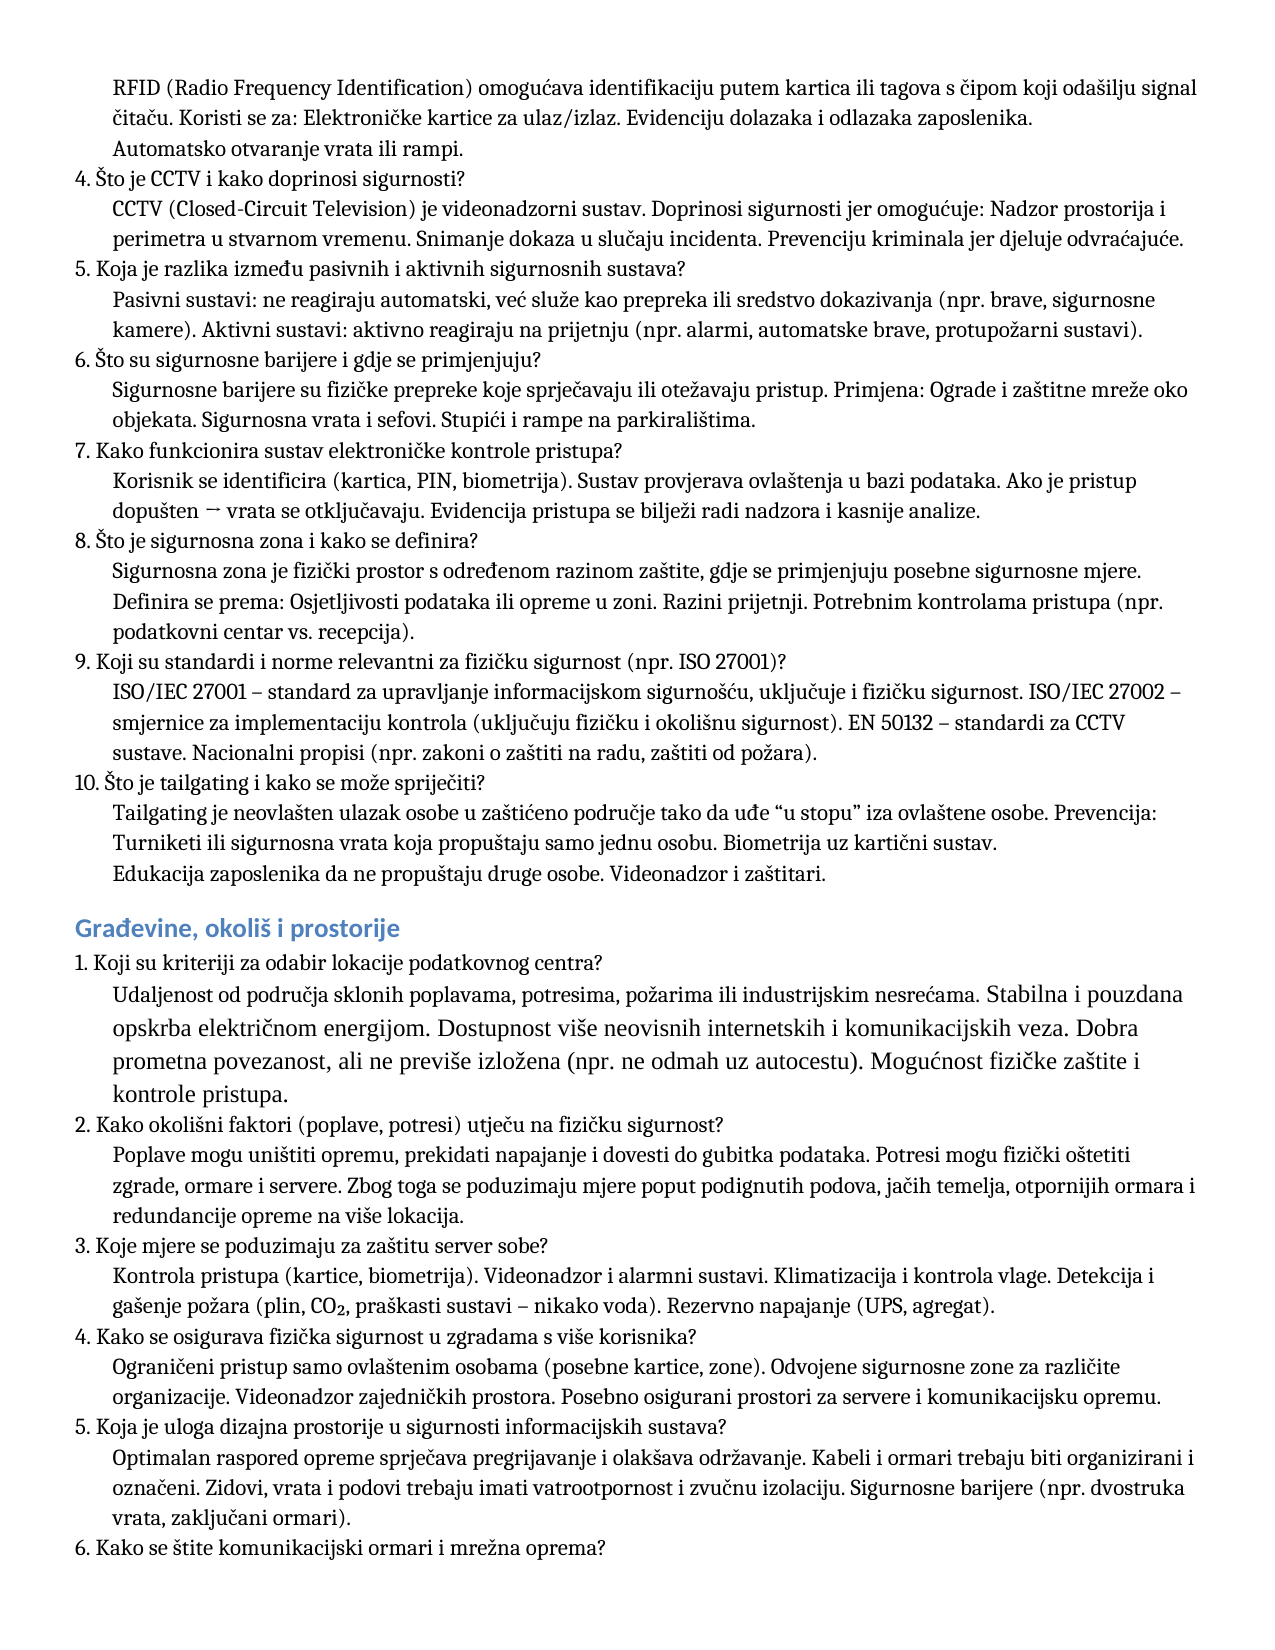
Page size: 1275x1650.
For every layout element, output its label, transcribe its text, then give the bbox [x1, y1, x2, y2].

list 4. Kako se osigurava fizička sigurnost u zgradama s više korisnika? [75, 1323, 1200, 1350]
list Tailgating je neovlašten ulazak osobe u zaštićeno područje tako da uđe “u stopu” iza ovlaštene osobe. Prevencija: Turniketi ili sigurnosna vrata koja propuštaju samo jednu osobu. Biometrija uz kartični sustav. [112, 800, 1200, 857]
list 2. Kako okolišni faktori (poplave, potresi) utječu na fizičku sigurnost? [75, 1112, 1200, 1138]
list Korisnik se identificira (kartica, PIN, biometrija). Sustav provjerava ovlaštenja u bazi podataka. Ako je pristup dopušten → vrata se otključavaju. Evidencija pristupa se bilježi radi nadzora i kasnije analize. [112, 468, 1200, 524]
list 1. Koji su kriteriji za odabir lokacije podatkovnog centra? [75, 949, 1200, 976]
list Udaljenost od područja sklonih poplavama, potresima, požarima ili industrijskim nesrećama. Stabilna i pouzdana opskrba električnom energijom. Dostupnost više neovisnih internetskih i komunikacijskih veza. Dobra prometna povezanost, ali ne previše izložena (npr. ne odmah uz autocestu). Mogućnost fizičke zaštite i kontrole pristupa. [112, 979, 1200, 1108]
list Pasivni sustavi: ne reagiraju automatski, već služe kao prepreka ili sredstvo dokazivanja (npr. brave, sigurnosne kamere). Aktivni sustavi: aktivno reagiraju na prijetnju (npr. alarmi, automatske brave, protupožarni sustavi). [112, 286, 1200, 343]
list Ograničeni pristup samo ovlaštenim osobama (posebne kartice, zone). Odvojene sigurnosne zone za različite organizacije. Videonadzor zajedničkih prostora. Posebno osigurani prostori za servere i komunikacijsku opremu. [112, 1354, 1200, 1410]
list 8. Što je sigurnosna zona i kako se definira? [75, 528, 1200, 554]
list 3. Koje mjere se poduzimaju za zaštitu server sobe? [75, 1233, 1200, 1259]
list 7. Kako funkcionira sustav elektroničke kontrole pristupa? [75, 437, 1200, 464]
list 6. Što su sigurnosne barijere i gdje se primjenjuju? [75, 347, 1200, 373]
list Optimalan raspored opreme sprječava pregrijavanje i olakšava održavanje. Kabeli i ormari trebaju biti organizirani i označeni. Zidovi, vrata i podovi trebaju imati vatrootpornost i zvučnu izolaciju. Sigurnosne barijere (npr. dvostruka vrata, zaključani ormari). [112, 1444, 1200, 1531]
list Edukacija zaposlenika da ne propuštaju druge osobe. Videonadzor i zaštitari. [112, 860, 1200, 887]
list 5. Koja je razlika između pasivnih i aktivnih sigurnosnih sustava? [75, 256, 1200, 283]
list ISO/IEC 27001 – standard za upravljanje informacijskom sigurnošću, uključuje i fizičku sigurnost. ISO/IEC 27002 – smjernice za implementaciju kontrola (uključuju fizičku i okolišnu sigurnost). EN 50132 – standardi za CCTV sustave. Nacionalni propisi (npr. zakoni o zaštiti na radu, zaštiti od požara). [112, 679, 1200, 766]
list RFID (Radio Frequency Identification) omogućava identifikaciju putem kartica ili tagova s čipom koji odašilju signal čitaču. Koristi se za: Elektroničke kartice za ulaz/izlaz. Evidenciju dolazaka i odlazaka zaposlenika. [112, 75, 1200, 132]
list Sigurnosne barijere su fizičke prepreke koje sprječavaju ili otežavaju pristup. Primjena: Ograde i zaštitne mreže oko objekata. Sigurnosna vrata i sefovi. Stupići i rampe na parkiralištima. [112, 377, 1200, 434]
list Sigurnosna zona je fizički prostor s određenom razinom zaštite, gdje se primjenjuju posebne sigurnosne mjere. Definira se prema: Osjetljivosti podataka ili opreme u zoni. Razini prijetnji. Potrebnim kontrolama pristupa (npr. podatkovni centar vs. recepcija). [112, 558, 1200, 645]
list Automatsko otvaranje vrata ili rampi. [112, 135, 1200, 162]
subtitle Građevine, okoliš i prostorije [75, 911, 1200, 944]
list Kontrola pristupa (kartice, biometrija). Videonadzor i alarmni sustavi. Klimatizacija i kontrola vlage. Detekcija i gašenje požara (plin, CO₂, praškasti sustavi – nikako voda). Rezervno napajanje (UPS, agregat). [112, 1263, 1200, 1319]
list 9. Koji su standardi i norme relevantni za fizičku sigurnost (npr. ISO 27001)? [75, 649, 1200, 675]
list 6. Kako se štite komunikacijski ormari i mrežna oprema? [75, 1535, 1200, 1561]
list 4. Što je CCTV i kako doprinosi sigurnosti? [75, 166, 1200, 192]
list Poplave mogu uništiti opremu, prekidati napajanje i dovesti do gubitka podataka. Potresi mogu fizički oštetiti zgrade, ormare i servere. Zbog toga se poduzimaju mjere poput podignutih podova, jačih temelja, otpornijih ormara i redundancije opreme na više lokacija. [112, 1142, 1200, 1229]
list CCTV (Closed-Circuit Television) je videonadzorni sustav. Doprinosi sigurnosti jer omogućuje: Nadzor prostorija i perimetra u stvarnom vremenu. Snimanje dokaza u slučaju incidenta. Prevenciju kriminala jer djeluje odvraćajuće. [112, 196, 1200, 252]
list 10. Što je tailgating i kako se može spriječiti? [75, 770, 1200, 796]
list 5. Koja je uloga dizajna prostorije u sigurnosti informacijskih sustava? [75, 1414, 1200, 1440]
